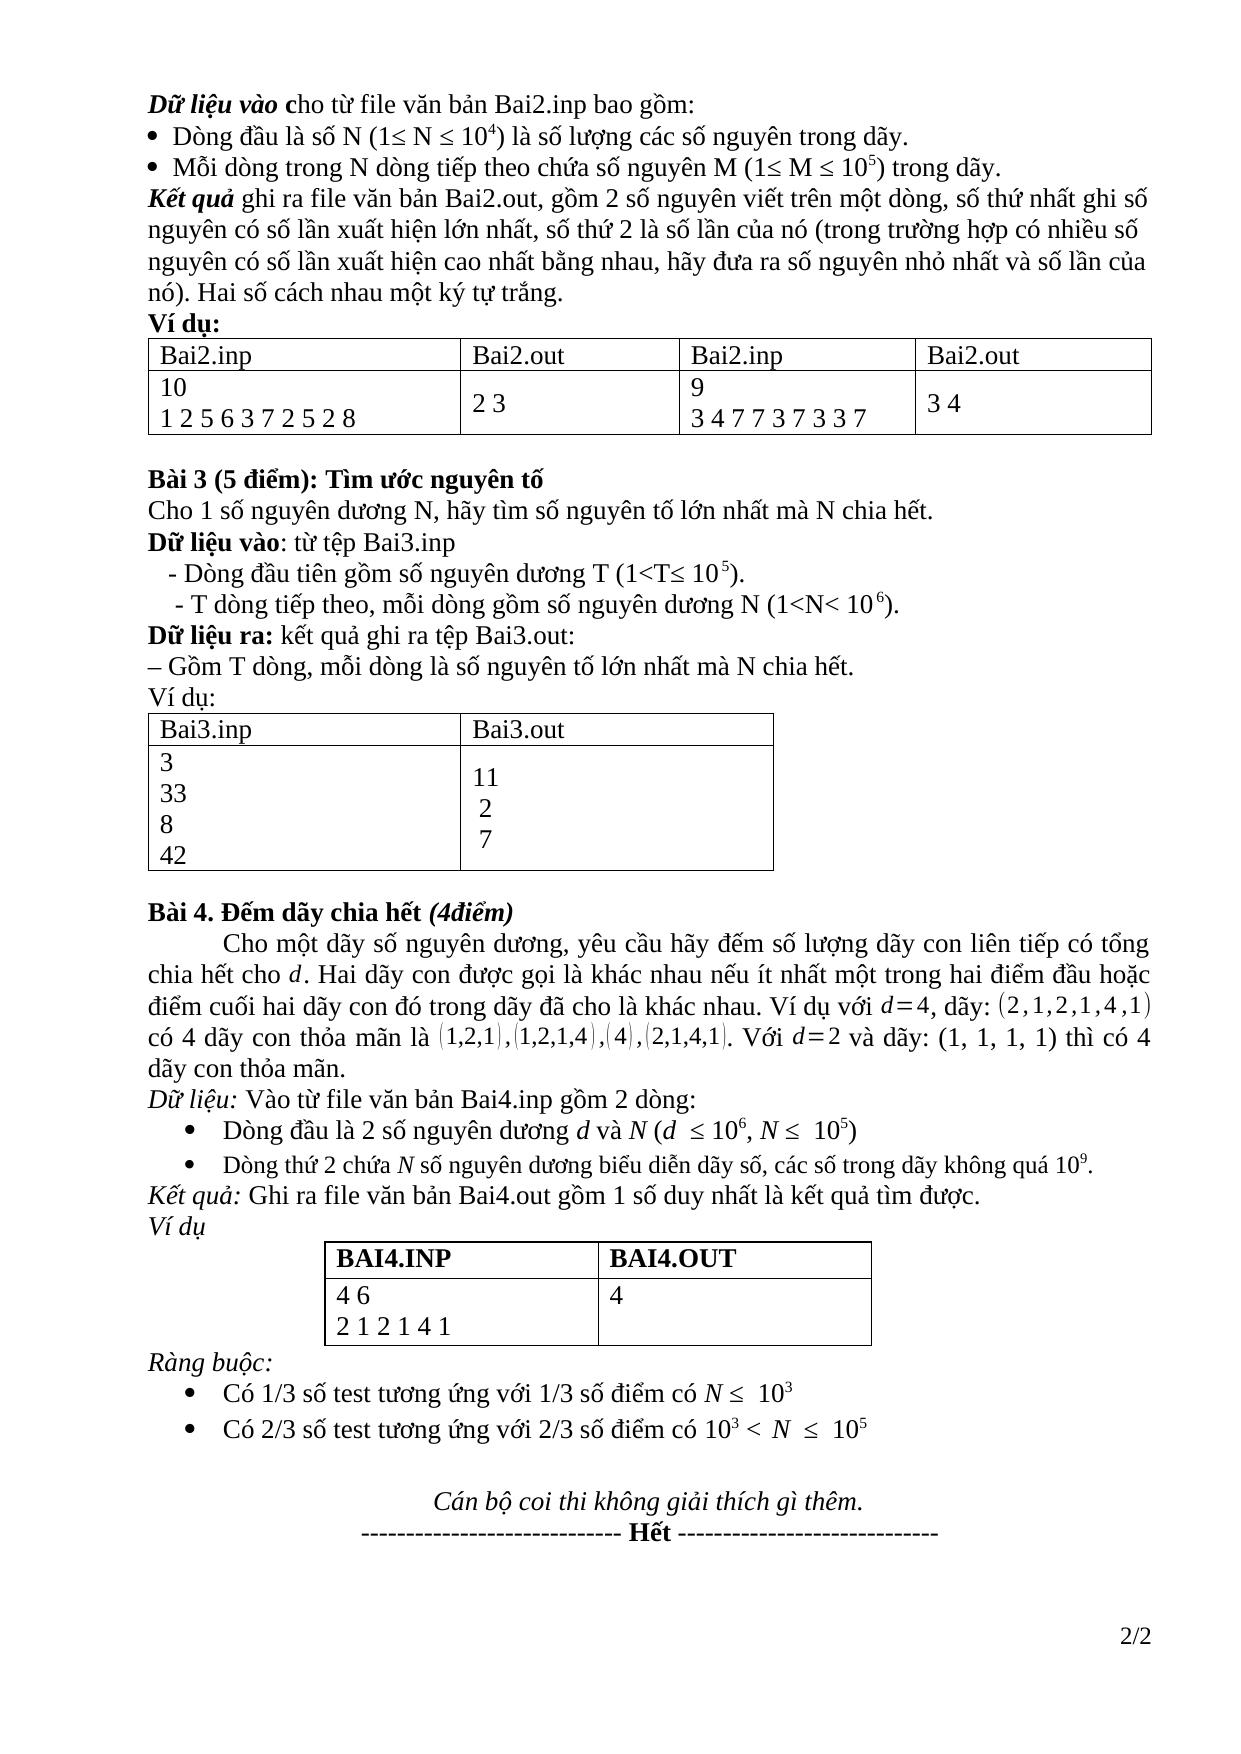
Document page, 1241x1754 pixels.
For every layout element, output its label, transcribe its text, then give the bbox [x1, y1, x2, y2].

table_cell 11 2 7 [461, 746, 773, 870]
text Ràng buộc: [148, 1346, 1152, 1378]
table_cell 9 3 4 7 7 3 7 3 3 7 [680, 371, 915, 433]
table_header Bai3.out [461, 714, 773, 745]
list Dòng đầu là 2 số nguyên dương d và N (d ≤ 106, N ≤ 105) [185, 1114, 1152, 1146]
table_cell 10 1 2 5 6 3 7 2 5 2 8 [149, 371, 460, 433]
table_cell 4 [599, 1279, 871, 1345]
text ----------------------------- Hết ----------------------------- [148, 1516, 1152, 1547]
text Dữ liệu vào cho từ file văn bản Bai2.inp bao gồm: Dòng đầu là số N (1≤ N ≤ 104) là số lượng các số nguyên trong dãy. Mỗi dòng trong N dòng tiếp theo chứa số nguyên M (1≤ M ≤ 105) trong dãy. Kết quả ghi ra file văn bản Bai2.out, gồm 2 số nguyên viết trên một dòng, số thứ nhất ghi số nguyên có số lần xuất hiện lớn nhất, số thứ 2 là số lần của nó (trong trường hợp có nhiều số nguyên có số lần xuất hiện cao nhất bằng nhau, hãy đưa ra số nguyên nhỏ nhất và số lần của nó). Hai số cách nhau một ký tự trắng. Ví dụ: [148, 89, 1152, 338]
table_cell 3 4 [916, 371, 1151, 433]
text Cán bộ coi thi không giải thích gì thêm. [148, 1485, 1152, 1516]
text Bài 4. Đếm dãy chia hết (4điểm) [148, 896, 1152, 927]
text – Gồm T dòng, mỗi dòng là số nguyên tố lớn nhất mà N chia hết. Ví dụ: [148, 650, 1152, 712]
list Có 1/3 số test tương ứng với 1/3 số điểm có N ≤ 103 [185, 1378, 1152, 1409]
text Bài 3 (5 điểm): Tìm ước nguyên tố Cho 1 số nguyên dương N, hãy tìm số nguyên tố lớn nhất mà N chia hết. Dữ liệu vào: từ tệp Bai3.inp - Dòng đầu tiên gồm số nguyên dương T (1<T≤ 10 5). - T dòng tiếp theo, mỗi dòng gồm số nguyên dương N (1<N< 10 6). Dữ liệu ra: kết quả ghi ra tệp Bai3.out: [148, 463, 1152, 650]
text Cho một dãy số nguyên dương, yêu cầu hãy đếm số lượng dãy con liên tiếp có tổng chia hết cho . Hai dãy con được gọi là khác nhau nếu ít nhất một trong hai điểm đầu hoặc điểm cuối hai dãy con đó trong dãy đã cho là khác nhau. Ví dụ với , dãy: có 4 dãy con thỏa mãn là . Với và dãy: (1, 1, 1, 1) thì có 4 dãy con thỏa mãn. [148, 927, 1152, 1083]
table_cell 4 6 2 1 2 1 4 1 [326, 1279, 598, 1345]
list Dòng thứ 2 chứa N số nguyên dương biểu diễn dãy số, các số trong dãy không quá 109. [185, 1150, 1152, 1179]
text Kết quả: Ghi ra file văn bản Bai4.out gồm 1 số duy nhất là kết quả tìm được. [148, 1179, 1152, 1210]
table_header Bai2.out [461, 339, 679, 370]
text Dữ liệu: Vào từ file văn bản Bai4.inp gồm 2 dòng: [148, 1083, 1152, 1114]
text Ví dụ [148, 1210, 1152, 1241]
table_header BAI4.OUT [599, 1243, 871, 1278]
table_header BAI4.INP [326, 1243, 598, 1278]
table_cell 3 33 8 42 [149, 746, 460, 870]
table_header Bai2.inp [680, 339, 915, 370]
list Có 2/3 số test tương ứng với 2/3 số điểm có 103 < N ≤ 105 [185, 1413, 1152, 1445]
table_header Bai3.inp [149, 714, 460, 745]
table_header Bai2.inp [149, 339, 460, 370]
table_header Bai2.out [916, 339, 1151, 370]
table_cell 2 3 [461, 371, 679, 433]
